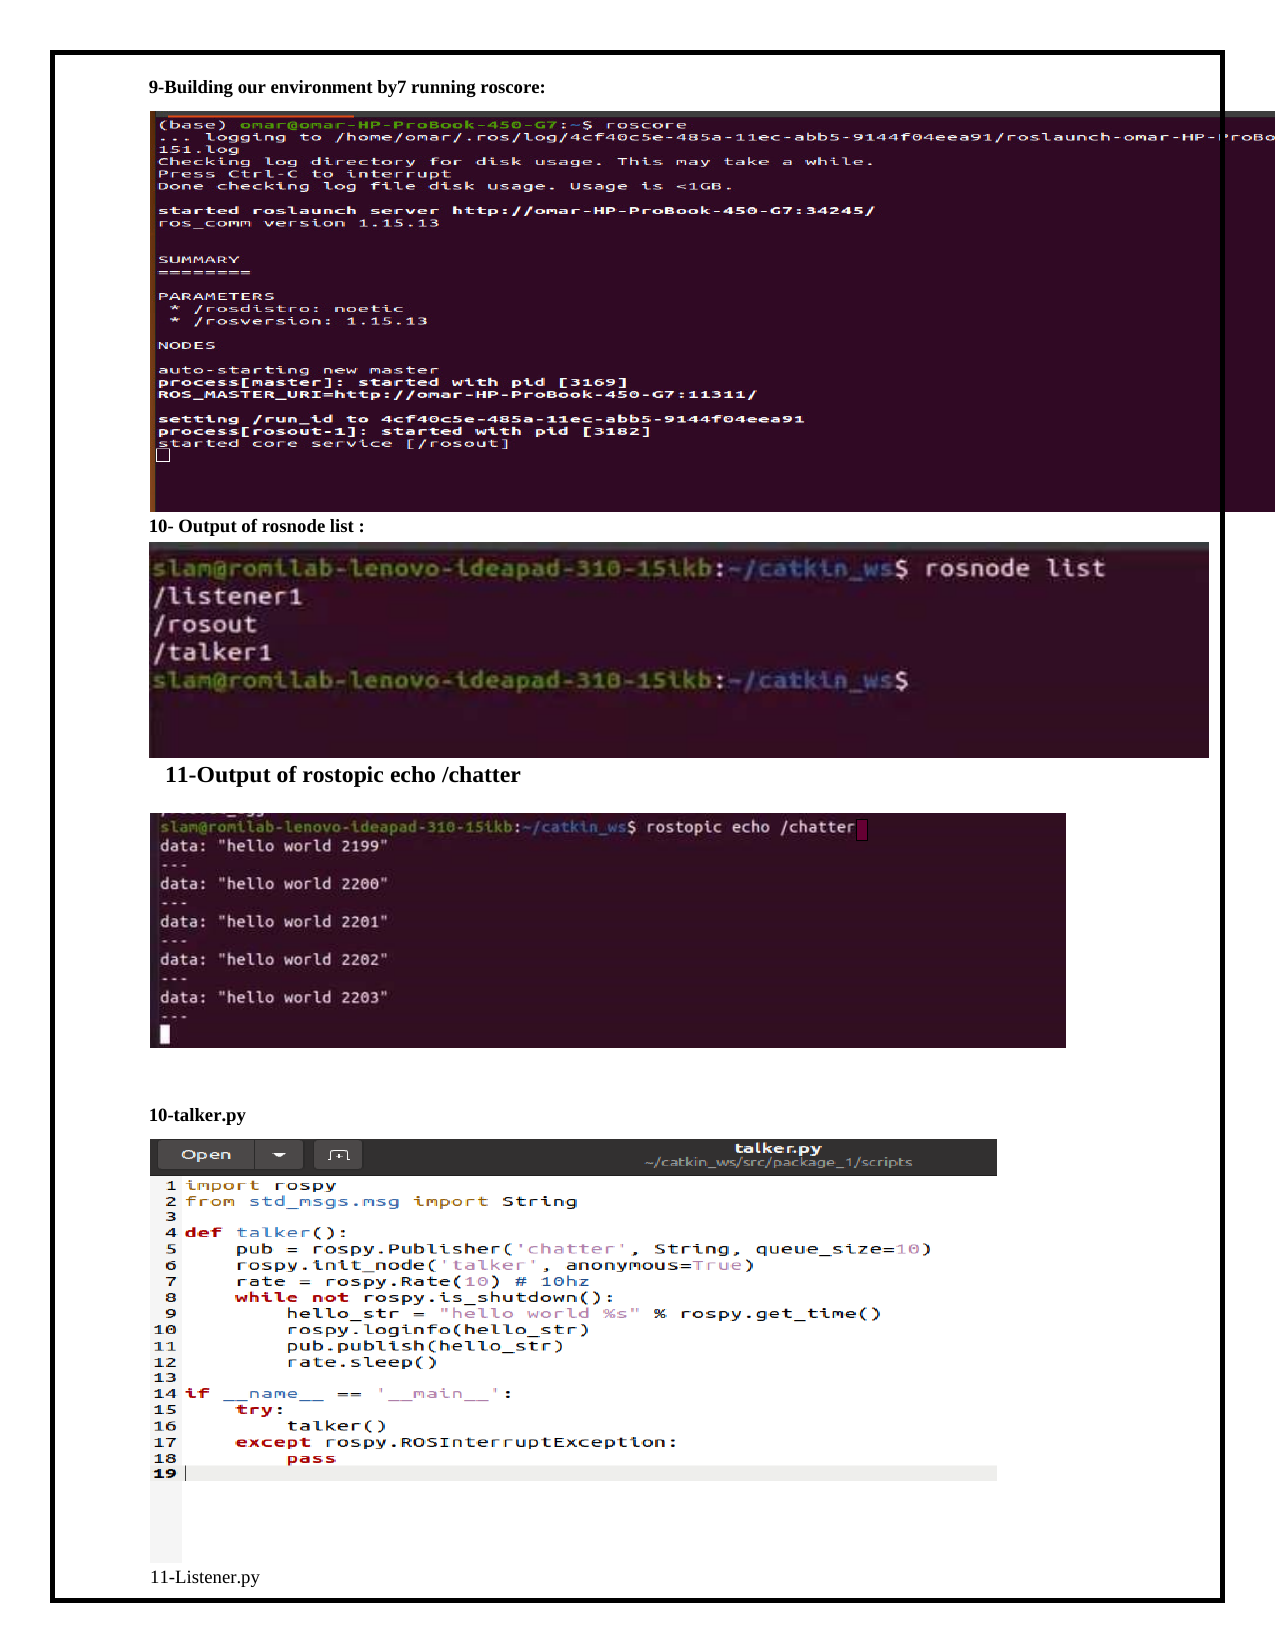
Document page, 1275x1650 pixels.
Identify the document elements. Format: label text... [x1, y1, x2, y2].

picture [149, 542, 1209, 758]
subtitle 10-talker.py [148, 1104, 1130, 1125]
subtitle 9-Building our environment by7 running roscore: [148, 76, 1130, 97]
text 11-Listener.py [150, 1566, 1130, 1587]
picture [150, 813, 1066, 1048]
picture [150, 1139, 997, 1563]
